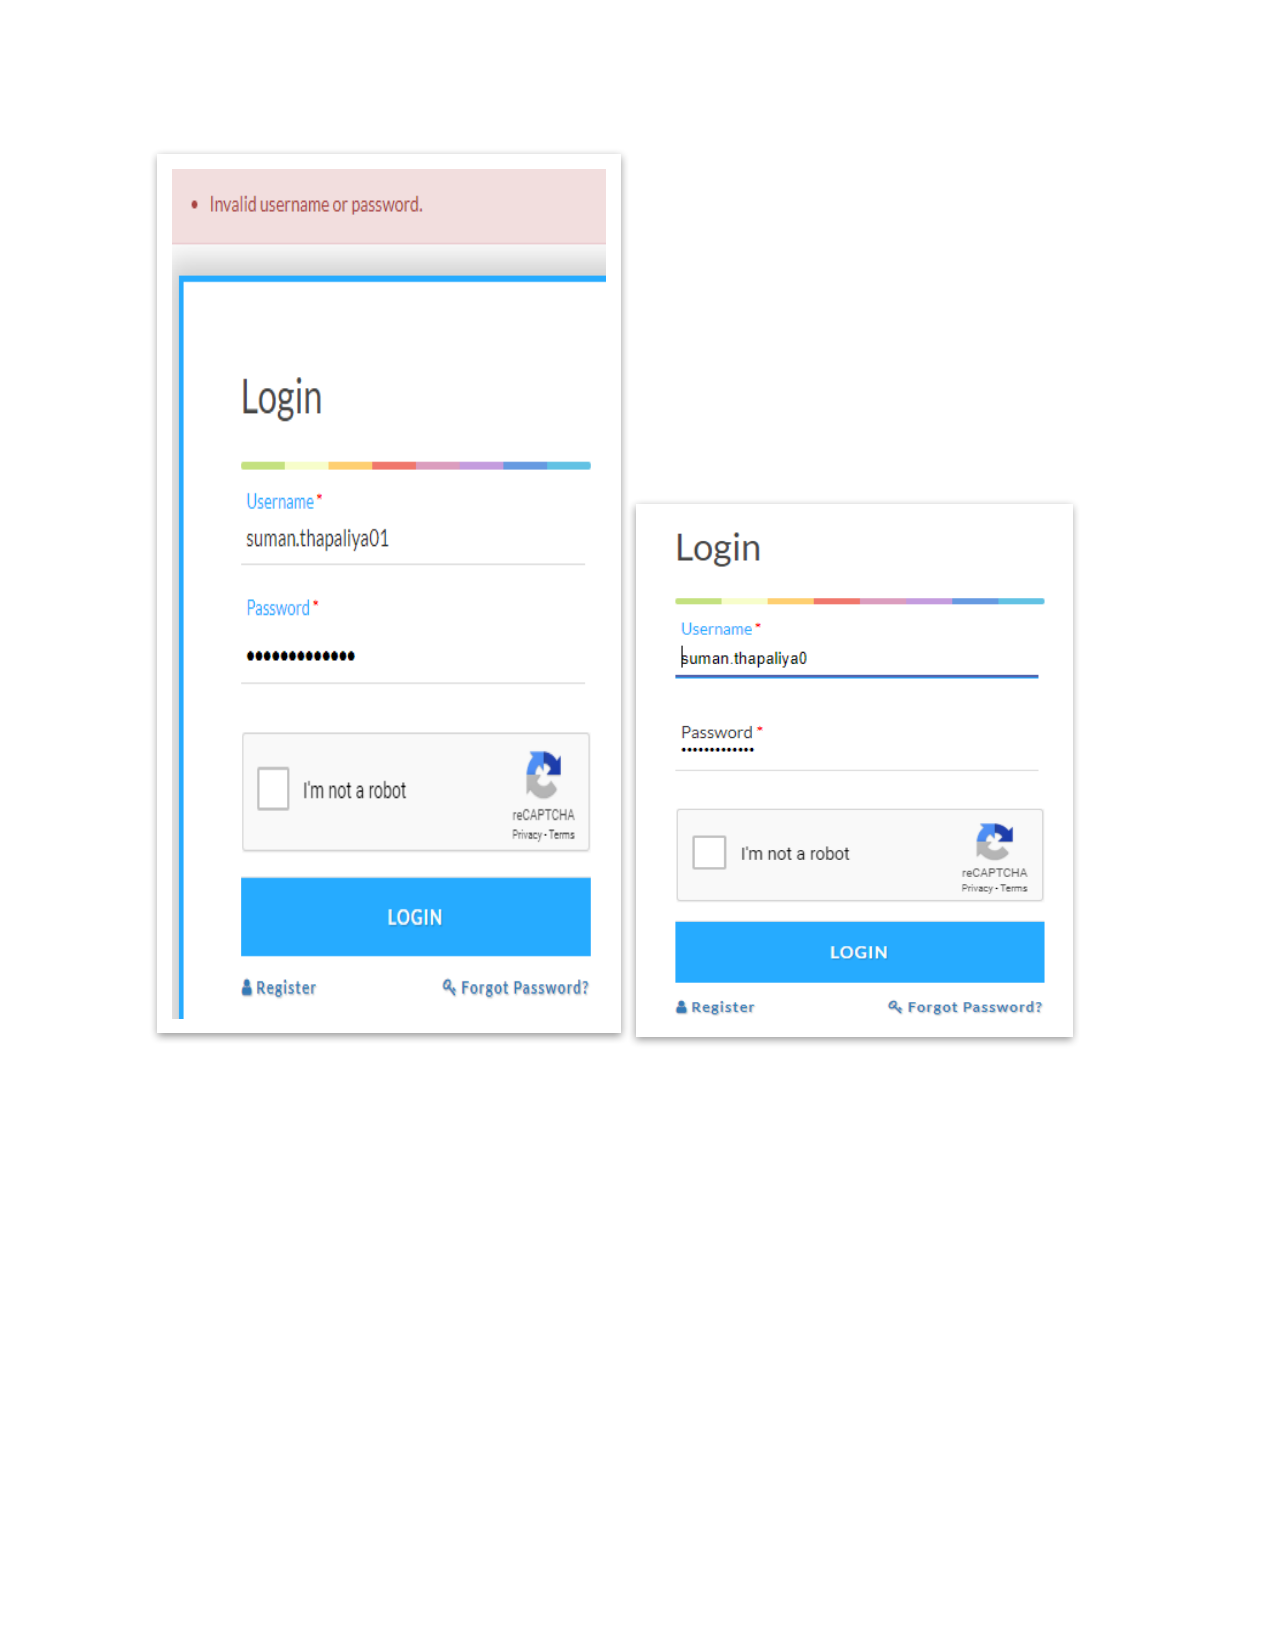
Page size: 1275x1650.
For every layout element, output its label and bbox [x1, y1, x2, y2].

picture [172, 169, 606, 1019]
picture [650, 519, 1058, 1022]
